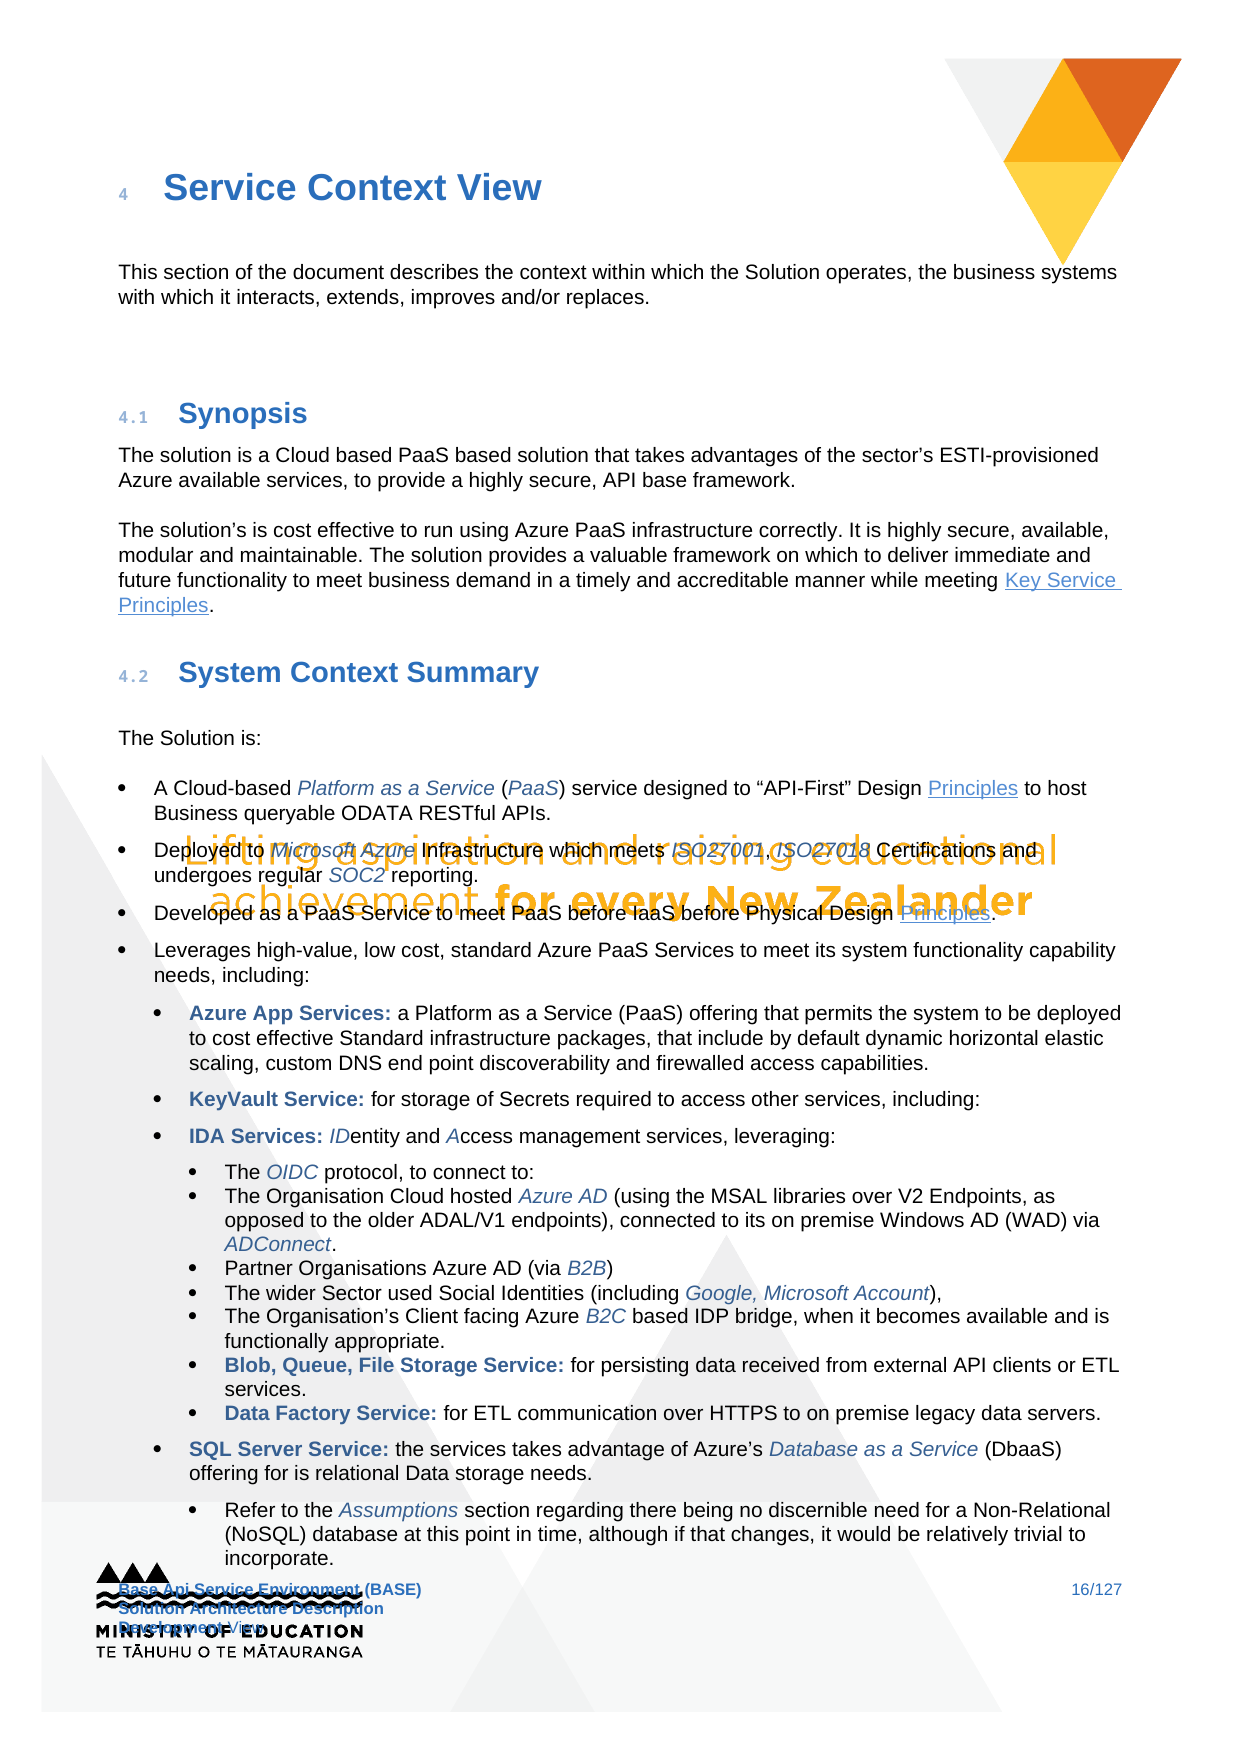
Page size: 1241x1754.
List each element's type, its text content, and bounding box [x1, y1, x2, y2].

list Developed as a PaaS Service to meet PaaS before IaaS before Physical Design Principles. [118, 899, 1122, 924]
list Refer to the Assumptions section regarding there being no discernible need for a Non-Relational (NoSQL) database at this point in time, although if that changes, it would be relatively trivial to incorporate. [189, 1497, 1122, 1569]
text This section of the document describes the context within which the Solution operates, the business systems with which it interacts, extends, improves and/or replaces. [118, 258, 1122, 308]
list Blob, Queue, File Storage Service: for persisting data received from external API clients or ETL services. [189, 1352, 1122, 1400]
list A Cloud-based Platform as a Service (PaaS) service designed to “API-First” Design Principles to host Business queryable ODATA RESTful APIs. [118, 774, 1122, 824]
subtitle Service Context View [118, 165, 1122, 208]
list The Organisation’s Client facing Azure B2C based IDP bridge, when it becomes available and is functionally appropriate. [189, 1304, 1122, 1352]
text The solution’s is cost effective to run using Azure PaaS infrastructure correctly. It is highly secure, available, modular and maintainable. The solution provides a valuable framework on which to deliver immediate and future functionality to meet business demand in a timely and accreditable manner while meeting Key Service Principles. [118, 517, 1122, 617]
list Deployed to Microsoft Azure Infrastructure which meets ISO27001, ISO27018 Certifications and undergoes regular SOC2 reporting. [118, 837, 1122, 887]
list The wider Sector used Social Identities (including Google, Microsoft Account), [189, 1280, 1122, 1304]
list SQL Server Service: the services takes advantage of Azure’s Database as a Service (DbaaS) offering for is relational Data storage needs. [153, 1437, 1122, 1485]
text The solution is a Cloud based PaaS based solution that takes advantages of the sector’s ESTI-provisioned Azure available services, to provide a highly secure, API base framework. [118, 442, 1122, 492]
list KeyVault Service: for storage of Secrets required to access other services, including: [153, 1087, 1122, 1111]
list Azure App Services: a Platform as a Service (PaaS) offering that permits the system to be deployed to cost effective Standard infrastructure packages, that include by default dynamic horizontal elastic scaling, custom DNS end point discoverability and firewalled access capabilities. [153, 999, 1122, 1074]
list The Organisation Cloud hosted Azure AD (using the MSAL libraries over V2 Endpoints, as opposed to the older ADAL/V1 endpoints), connected to its on premise Windows AD (WAD) via ADConnect. [189, 1184, 1122, 1256]
subtitle Synopsis [118, 396, 1122, 429]
list IDA Services: IDentity and Access management services, leveraging: [153, 1124, 1122, 1148]
list The OIDC protocol, to connect to: [189, 1160, 1122, 1184]
subtitle System Context Summary [118, 654, 1122, 688]
list Data Factory Service: for ETL communication over HTTPS to on premise legacy data servers. [189, 1400, 1122, 1424]
list Partner Organisations Azure AD (via B2B) [189, 1256, 1122, 1280]
picture [0, 0, 1241, 1754]
list Leverages high-value, low cost, standard Azure PaaS Services to meet its system functionality capability needs, including: [118, 937, 1122, 987]
text The Solution is: [118, 724, 1122, 749]
